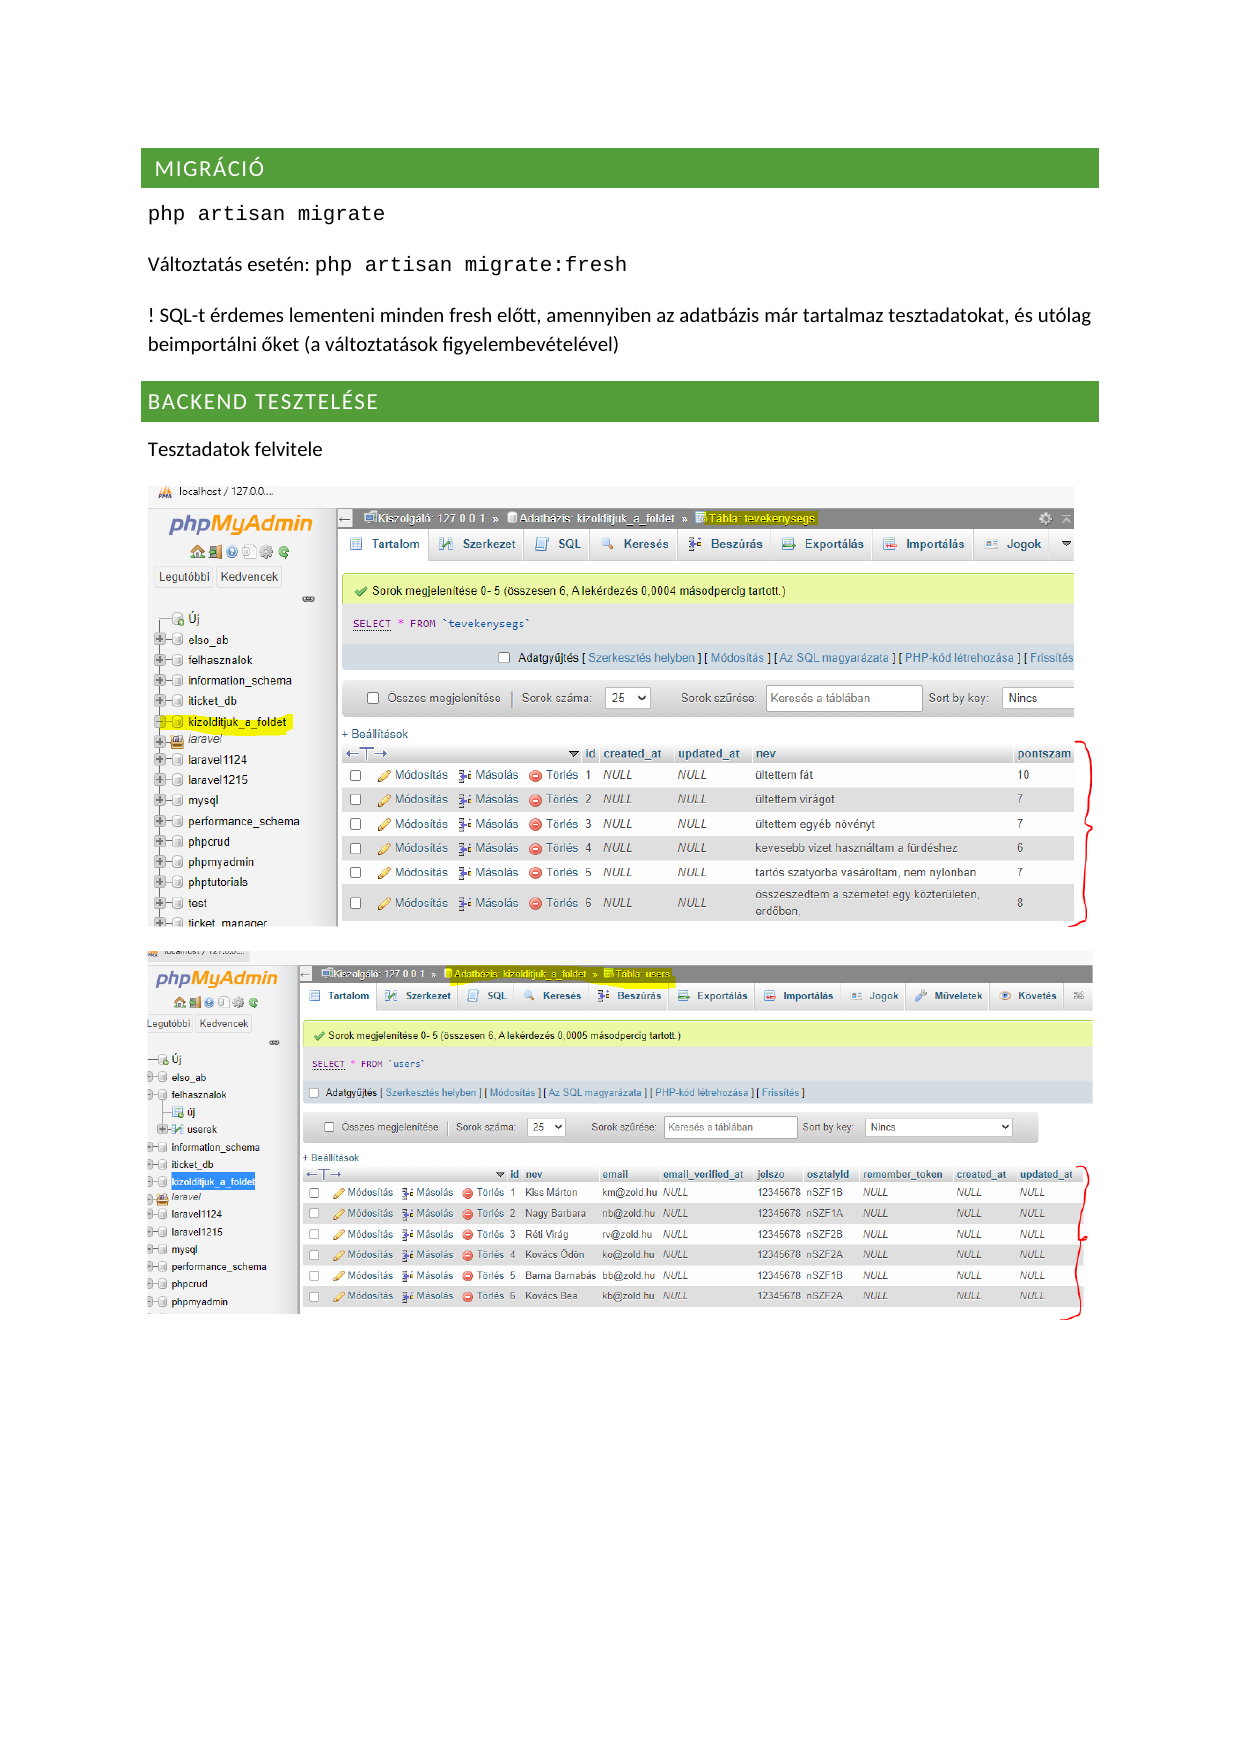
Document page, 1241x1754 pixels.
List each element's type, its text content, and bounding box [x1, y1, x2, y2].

text Tesztadatok felvitele [148, 436, 1093, 462]
text Változtatás esetén: php artisan migrate:fresh [148, 251, 1093, 277]
subtitle BACKEND TESZTELÉSE [148, 388, 1093, 415]
text php artisan migrate [148, 203, 1093, 226]
subtitle MIGRÁCIÓ [148, 154, 1093, 182]
text ! SQL-t érdemes lementeni minden fresh előtt, amennyiben az adatbázis már tartalmaz tesztadatokat, és utólag beimportálni őket (a változtatások figyelembevételével) [148, 302, 1093, 357]
picture [147, 486, 1093, 927]
picture [147, 951, 1093, 1320]
